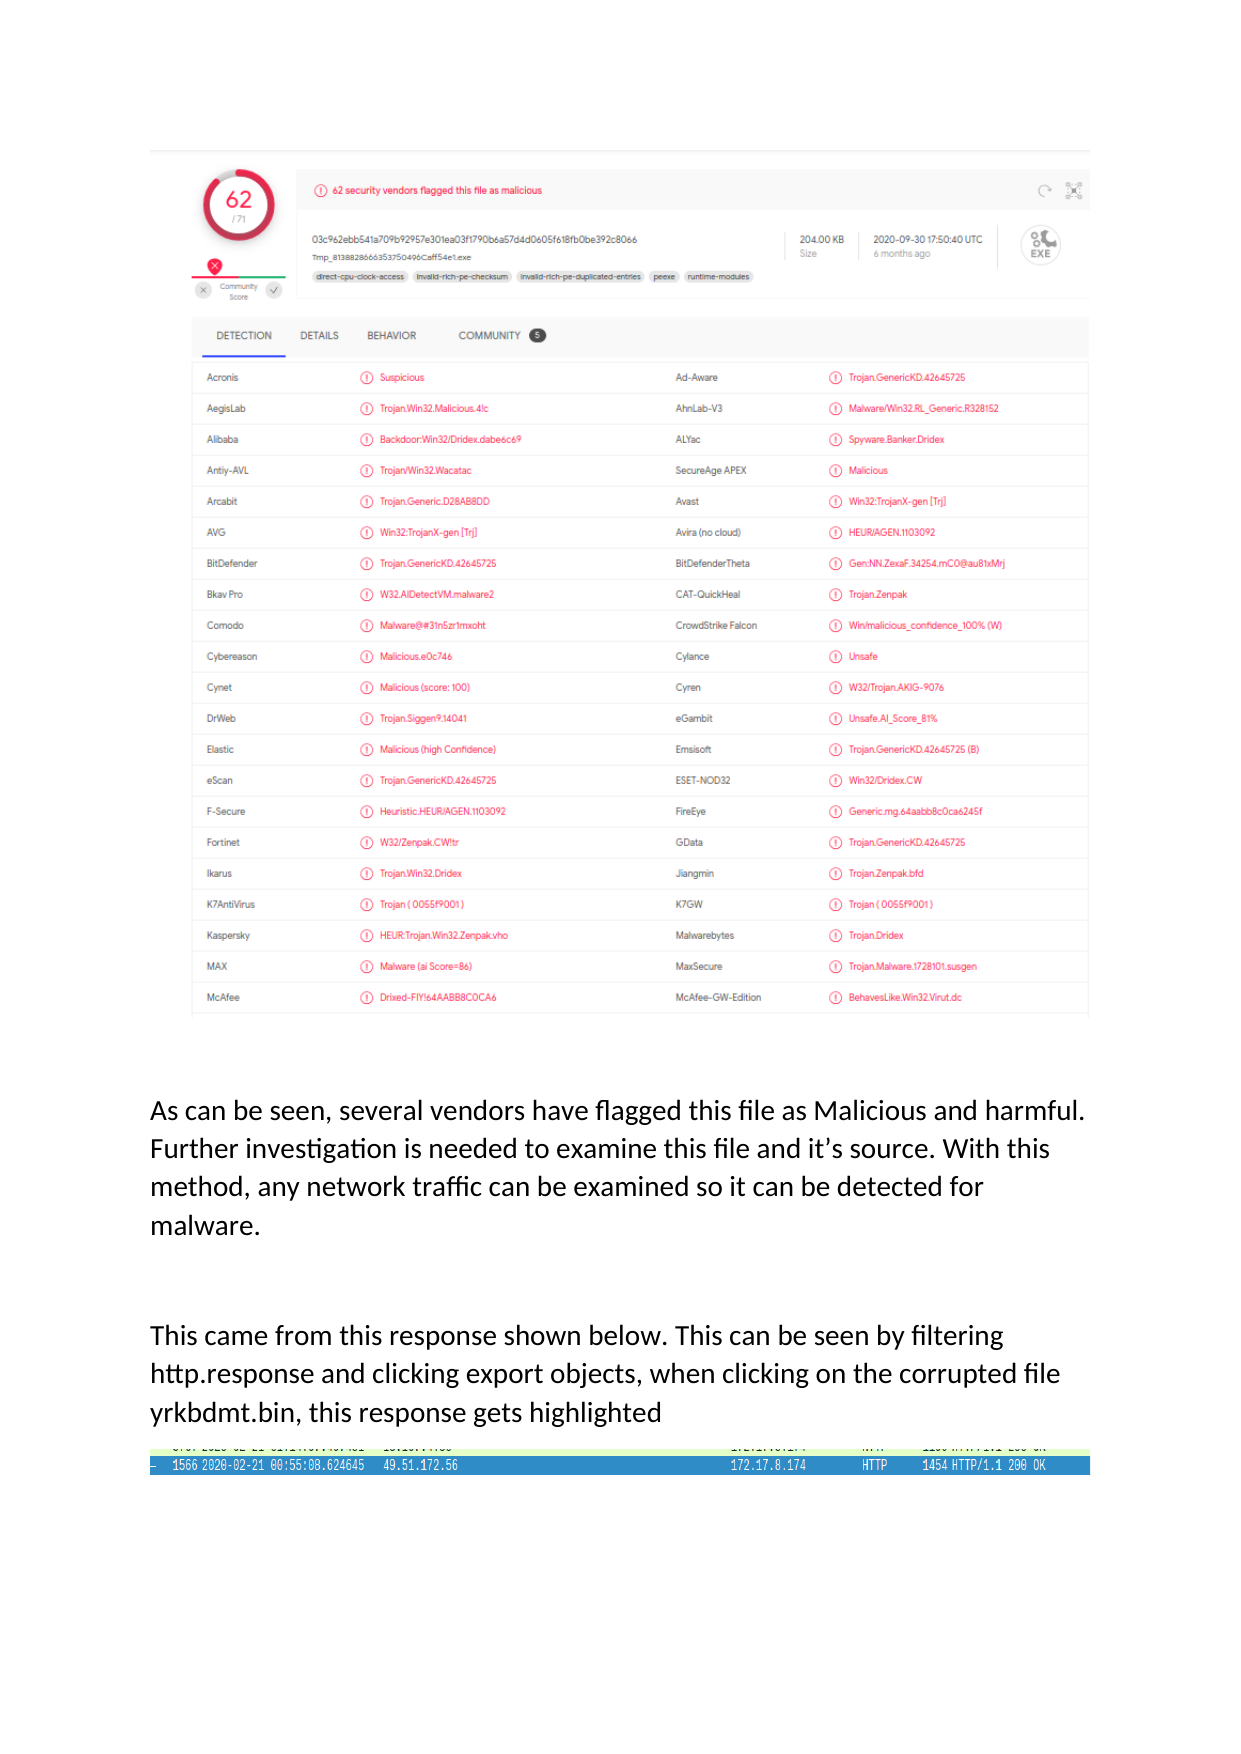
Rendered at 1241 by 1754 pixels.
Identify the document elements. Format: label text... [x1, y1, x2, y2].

picture [150, 150, 1091, 1018]
text This came from this response shown below. This can be seen by filtering http.response and clicking export objects, when clicking on the corrupted file yrkbdmt.bin, this response gets highlighted [150, 1317, 1090, 1429]
text As can be seen, several vendors have flagged this file as Malicious and harmful. Further investigation is needed to examine this file and it’s source. With this method, any network traffic can be examined so it can be detected for malware. [150, 1092, 1090, 1242]
picture [150, 1449, 1091, 1478]
